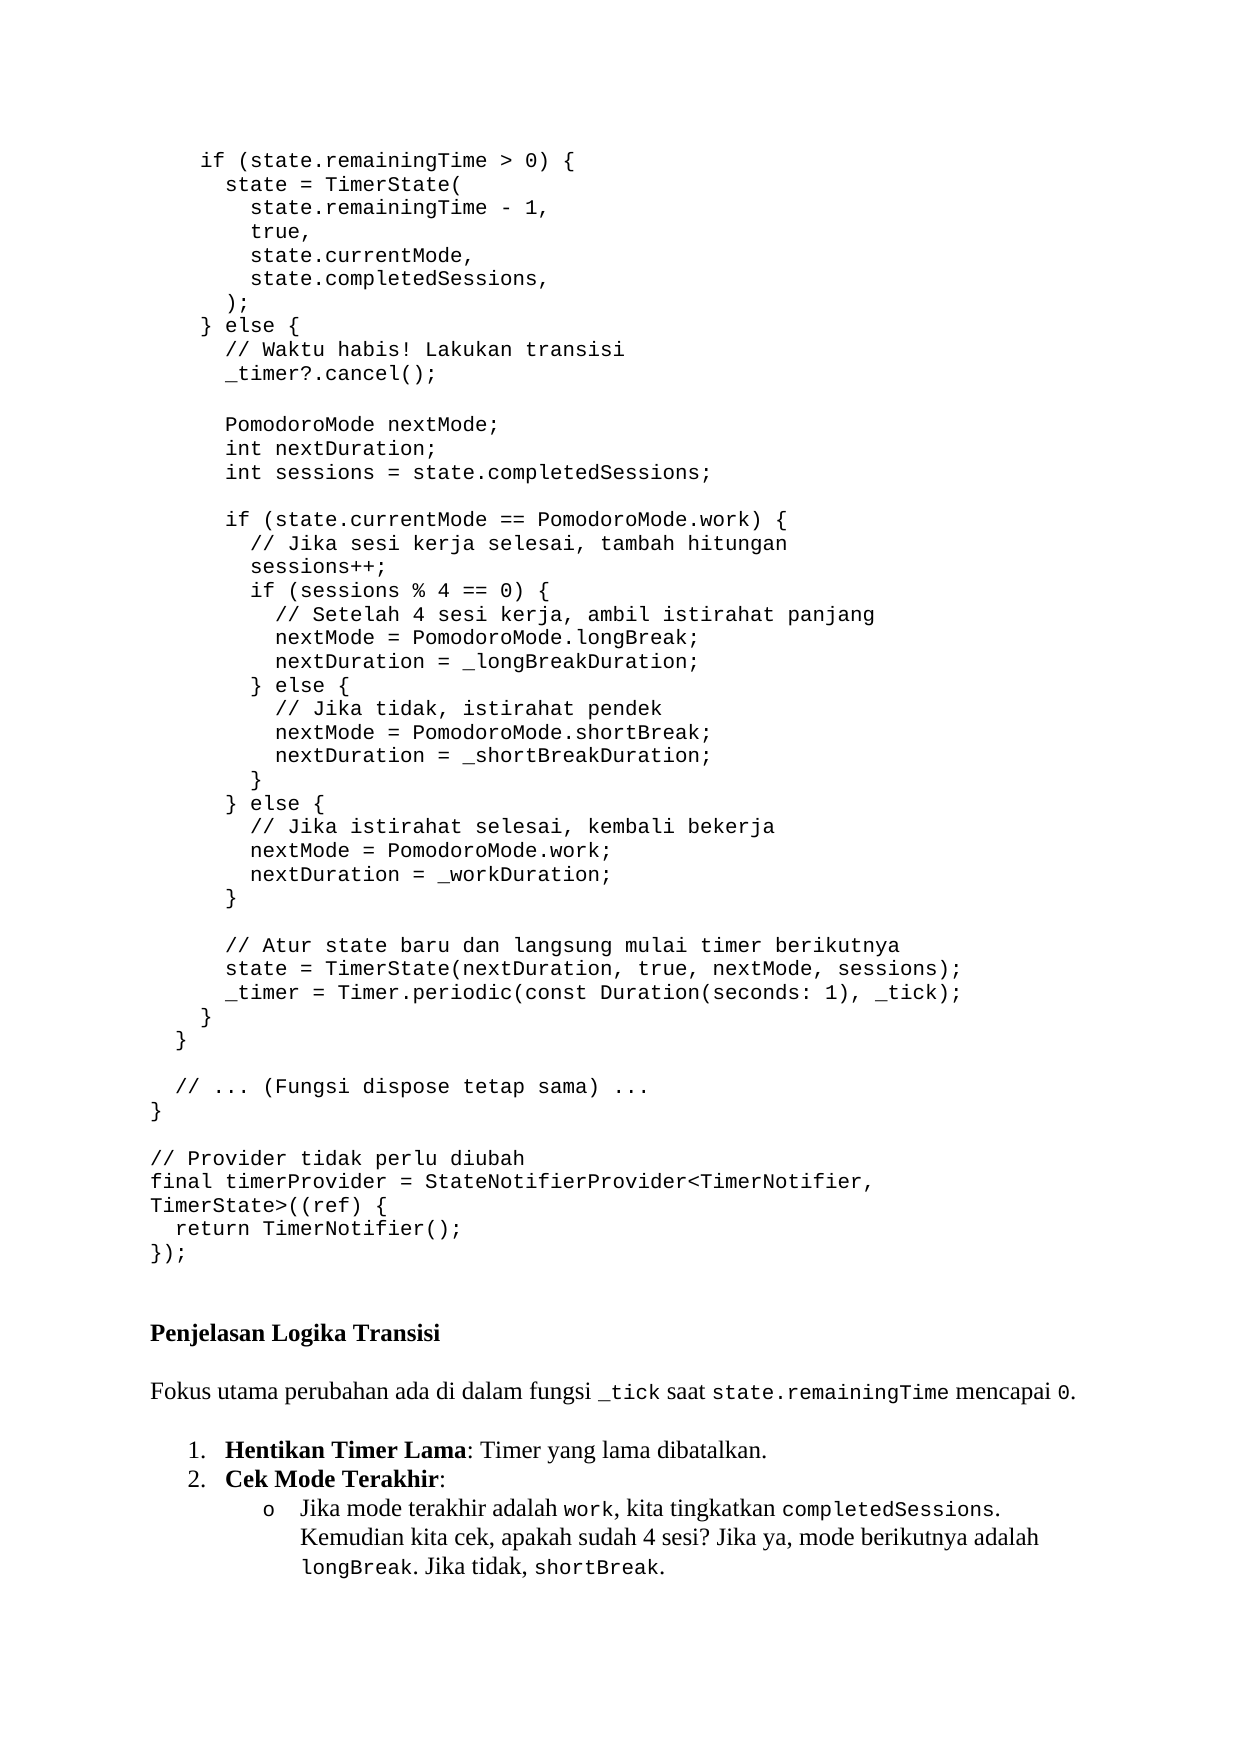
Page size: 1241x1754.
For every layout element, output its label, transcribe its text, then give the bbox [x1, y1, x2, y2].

text sessions++; [150, 556, 1090, 580]
text } else { [150, 793, 1090, 816]
text state = TimerState( [150, 174, 1090, 197]
text nextMode = PomodoroMode.work; [150, 840, 1090, 864]
text // Jika tidak, istirahat pendek [150, 698, 1090, 722]
text _timer = Timer.periodic(const Duration(seconds: 1), _tick); [150, 982, 1090, 1006]
text if (state.remainingTime > 0) { [150, 150, 1090, 174]
text } else { [150, 674, 1090, 698]
text if (sessions % 4 == 0) { [150, 580, 1090, 604]
text _timer?.cancel(); [150, 363, 1090, 386]
text state.completedSessions, [150, 268, 1090, 292]
text // ... (Fungsi dispose tetap sama) ... [150, 1077, 1090, 1100]
text // Jika sesi kerja selesai, tambah hitungan [150, 533, 1090, 556]
text int sessions = state.completedSessions; [150, 462, 1090, 485]
text } [150, 1029, 1090, 1053]
text nextDuration = _workDuration; [150, 864, 1090, 887]
text PomodoroMode nextMode; [150, 414, 1090, 438]
text nextMode = PomodoroMode.longBreak; [150, 627, 1090, 651]
text state.currentMode, [150, 244, 1090, 268]
text // Atur state baru dan langsung mulai timer berikutnya [150, 935, 1090, 958]
text true, [150, 221, 1090, 244]
text } [150, 887, 1090, 911]
list Cek Mode Terakhir: [187, 1464, 1090, 1493]
text int nextDuration; [150, 438, 1090, 462]
text nextMode = PomodoroMode.shortBreak; [150, 722, 1090, 746]
text } [150, 1006, 1090, 1029]
text }); [150, 1242, 1090, 1266]
text } [150, 1100, 1090, 1124]
list Hentikan Timer Lama: Timer yang lama dibatalkan. [187, 1435, 1090, 1464]
text Fokus utama perubahan ada di dalam fungsi _tick saat state.remainingTime mencapai 0. [150, 1376, 1090, 1406]
text // Provider tidak perlu diubah [150, 1147, 1090, 1171]
text // Jika istirahat selesai, kembali bekerja [150, 816, 1090, 840]
text // Setelah 4 sesi kerja, ambil istirahat panjang [150, 604, 1090, 627]
text Penjelasan Logika Transisi [150, 1318, 1090, 1347]
text return TimerNotifier(); [150, 1218, 1090, 1242]
text // Waktu habis! Lakukan transisi [150, 339, 1090, 363]
text state.remainingTime - 1, [150, 197, 1090, 221]
list Jika mode terakhir adalah work, kita tingkatkan completedSessions. Kemudian kita cek, apakah sudah 4 sesi? Jika ya, mode berikutnya adalah longBreak. Jika tidak, shortBreak. [262, 1493, 1090, 1581]
text } [150, 769, 1090, 793]
text nextDuration = _longBreakDuration; [150, 651, 1090, 674]
text nextDuration = _shortBreakDuration; [150, 746, 1090, 769]
text state = TimerState(nextDuration, true, nextMode, sessions); [150, 958, 1090, 982]
text if (state.currentMode == PomodoroMode.work) { [150, 509, 1090, 533]
text ); [150, 292, 1090, 316]
text } else { [150, 316, 1090, 339]
text final timerProvider = StateNotifierProvider<TimerNotifier, TimerState>((ref) { [150, 1171, 1090, 1218]
